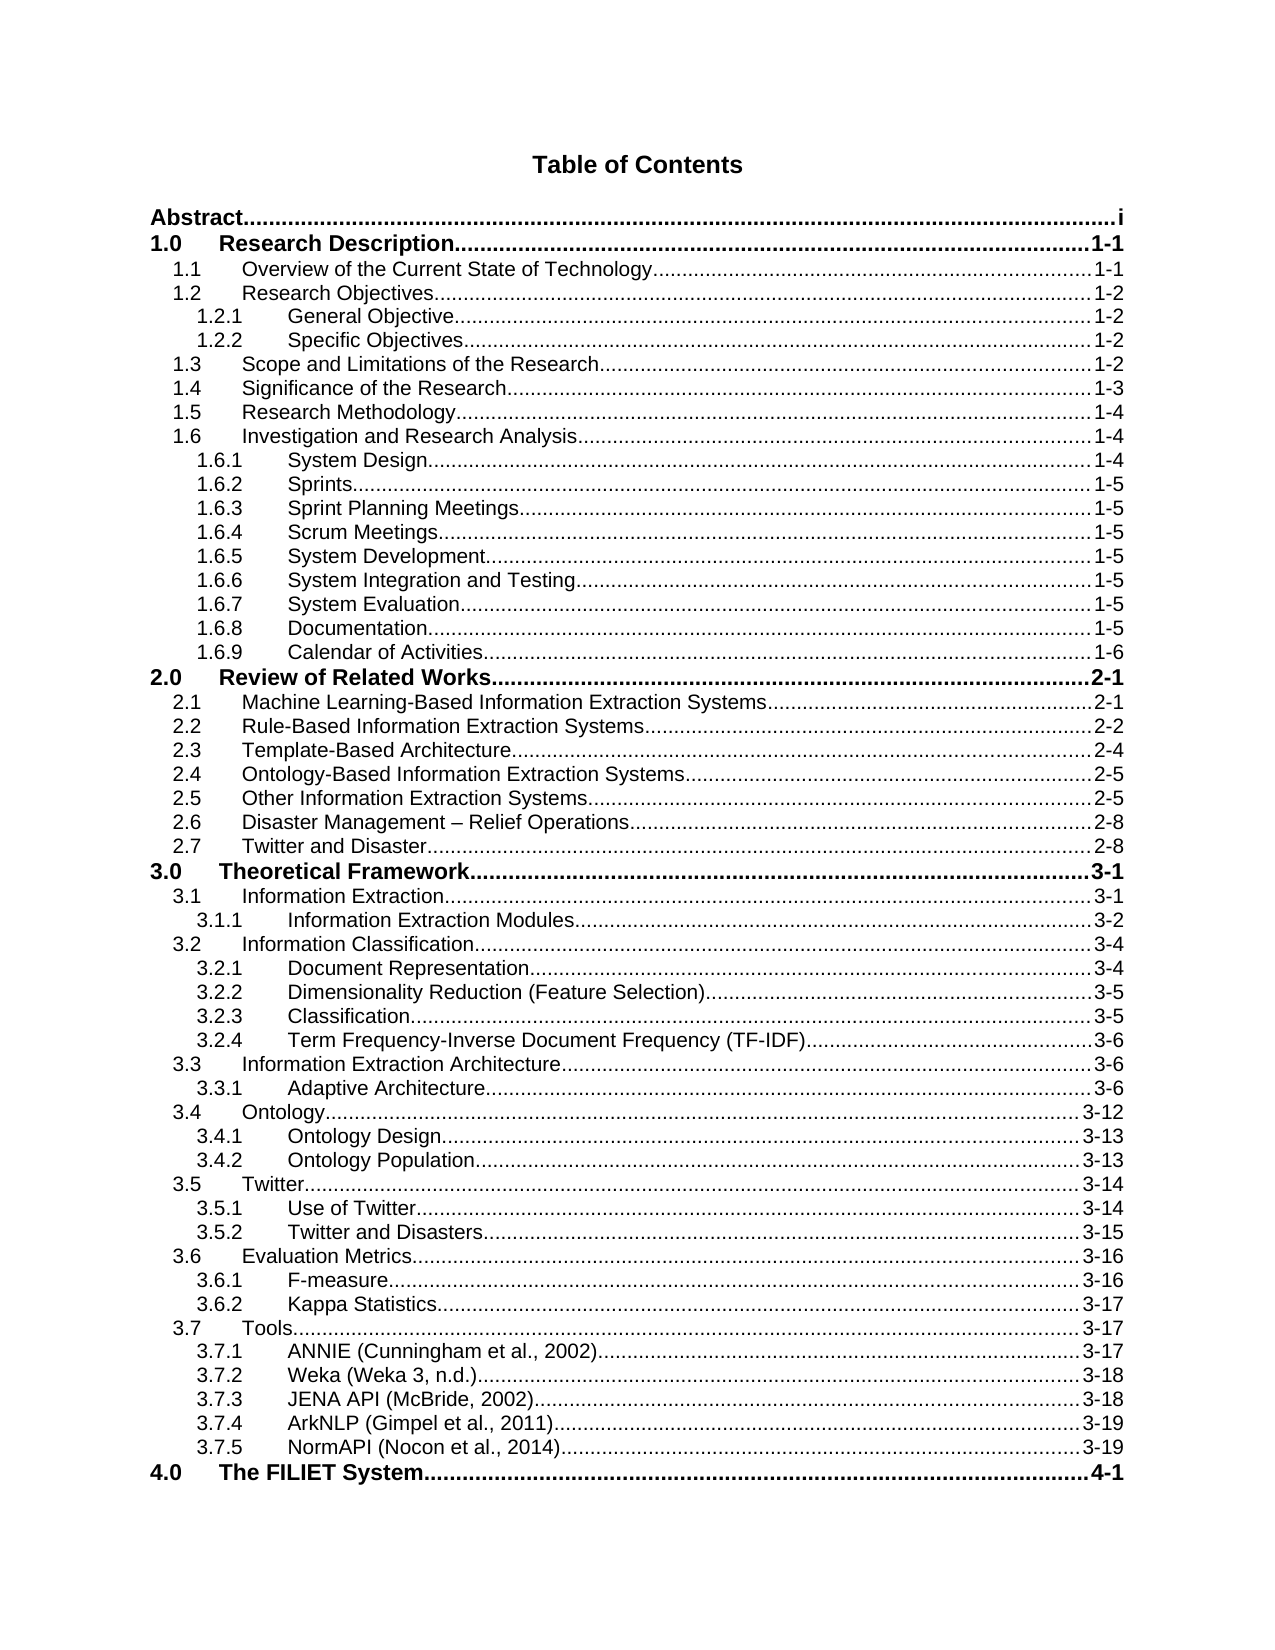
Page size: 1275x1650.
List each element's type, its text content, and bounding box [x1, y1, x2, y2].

text 2.2 Rule-Based Information Extraction Systems 2-2 [172, 714, 1125, 738]
text 1.0 Research Description 1-1 [150, 230, 1125, 256]
text 1.2.1 General Objective 1-2 [196, 304, 1125, 328]
text 3.7.3 JENA API (McBride, 2002) 3-18 [196, 1387, 1125, 1411]
text 1.6.3 Sprint Planning Meetings 1-5 [196, 496, 1125, 520]
text 1.3 Scope and Limitations of the Research 1-2 [172, 352, 1125, 376]
text 3.6 Evaluation Metrics 3-16 [172, 1243, 1125, 1267]
text 3.7.4 ArkNLP (Gimpel et al., 2011) 3-19 [196, 1411, 1125, 1435]
text 2.6 Disaster Management – Relief Operations 2-8 [172, 810, 1125, 834]
text 3.6.2 Kappa Statistics 3-17 [196, 1291, 1125, 1315]
text 1.6.5 System Development 1-5 [196, 544, 1125, 568]
text 1.6 Investigation and Research Analysis 1-4 [172, 424, 1125, 448]
text 1.6.8 Documentation 1-5 [196, 616, 1125, 640]
text 1.6.2 Sprints 1-5 [196, 472, 1125, 496]
text 2.5 Other Information Extraction Systems 2-5 [172, 786, 1125, 810]
text 3.7.2 Weka (Weka 3, n.d.) 3-18 [196, 1363, 1125, 1387]
text 1.1 Overview of the Current State of Technology 1-1 [172, 256, 1125, 280]
text 1.6.6 System Integration and Testing 1-5 [196, 568, 1125, 592]
text 3.3 Information Extraction Architecture 3-6 [172, 1052, 1125, 1076]
text 3.5.2 Twitter and Disasters 3-15 [196, 1219, 1125, 1243]
text 2.4 Ontology-Based Information Extraction Systems 2-5 [172, 762, 1125, 786]
text 3.7 Tools 3-17 [172, 1315, 1125, 1339]
text 2.3 Template-Based Architecture 2-4 [172, 738, 1125, 762]
text 1.6.9 Calendar of Activities 1-6 [196, 640, 1125, 664]
text 3.2 Information Classification 3-4 [172, 932, 1125, 956]
text 2.1 Machine Learning-Based Information Extraction Systems 2-1 [172, 690, 1125, 714]
text 3.0 Theoretical Framework 3-1 [150, 858, 1125, 884]
text 3.7.1 ANNIE (Cunningham et al., 2002) 3-17 [196, 1339, 1125, 1363]
text 3.4.1 Ontology Design 3-13 [196, 1124, 1125, 1148]
text 3.3.1 Adaptive Architecture 3-6 [196, 1076, 1125, 1100]
text 1.5 Research Methodology 1-4 [172, 400, 1125, 424]
title Table of Contents [150, 150, 1125, 179]
text 1.2 Research Objectives 1-2 [172, 280, 1125, 304]
text 1.6.7 System Evaluation 1-5 [196, 592, 1125, 616]
text 3.2.1 Document Representation 3-4 [196, 956, 1125, 980]
text 4.0 The FILIET System 4-1 [150, 1459, 1125, 1486]
text 3.2.4 Term Frequency-Inverse Document Frequency (TF-IDF) 3-6 [196, 1028, 1125, 1052]
text Abstract i [150, 204, 1125, 230]
text 3.1 Information Extraction 3-1 [172, 884, 1125, 908]
text 1.6.1 System Design 1-4 [196, 448, 1125, 472]
text 2.0 Review of Related Works 2-1 [150, 664, 1125, 690]
text 3.6.1 F-measure 3-16 [196, 1267, 1125, 1291]
text 2.7 Twitter and Disaster 2-8 [172, 834, 1125, 858]
text 3.5.1 Use of Twitter 3-14 [196, 1196, 1125, 1219]
text 3.2.3 Classification 3-5 [196, 1004, 1125, 1028]
text 3.2.2 Dimensionality Reduction (Feature Selection) 3-5 [196, 980, 1125, 1004]
text 3.4.2 Ontology Population 3-13 [196, 1148, 1125, 1172]
text 3.5 Twitter 3-14 [172, 1172, 1125, 1196]
text 3.4 Ontology 3-12 [172, 1100, 1125, 1124]
text 1.2.2 Specific Objectives 1-2 [196, 328, 1125, 352]
text 3.7.5 NormAPI (Nocon et al., 2014) 3-19 [196, 1435, 1125, 1459]
text 1.6.4 Scrum Meetings 1-5 [196, 520, 1125, 544]
text 3.1.1 Information Extraction Modules 3-2 [196, 908, 1125, 932]
text 1.4 Significance of the Research 1-3 [172, 376, 1125, 400]
